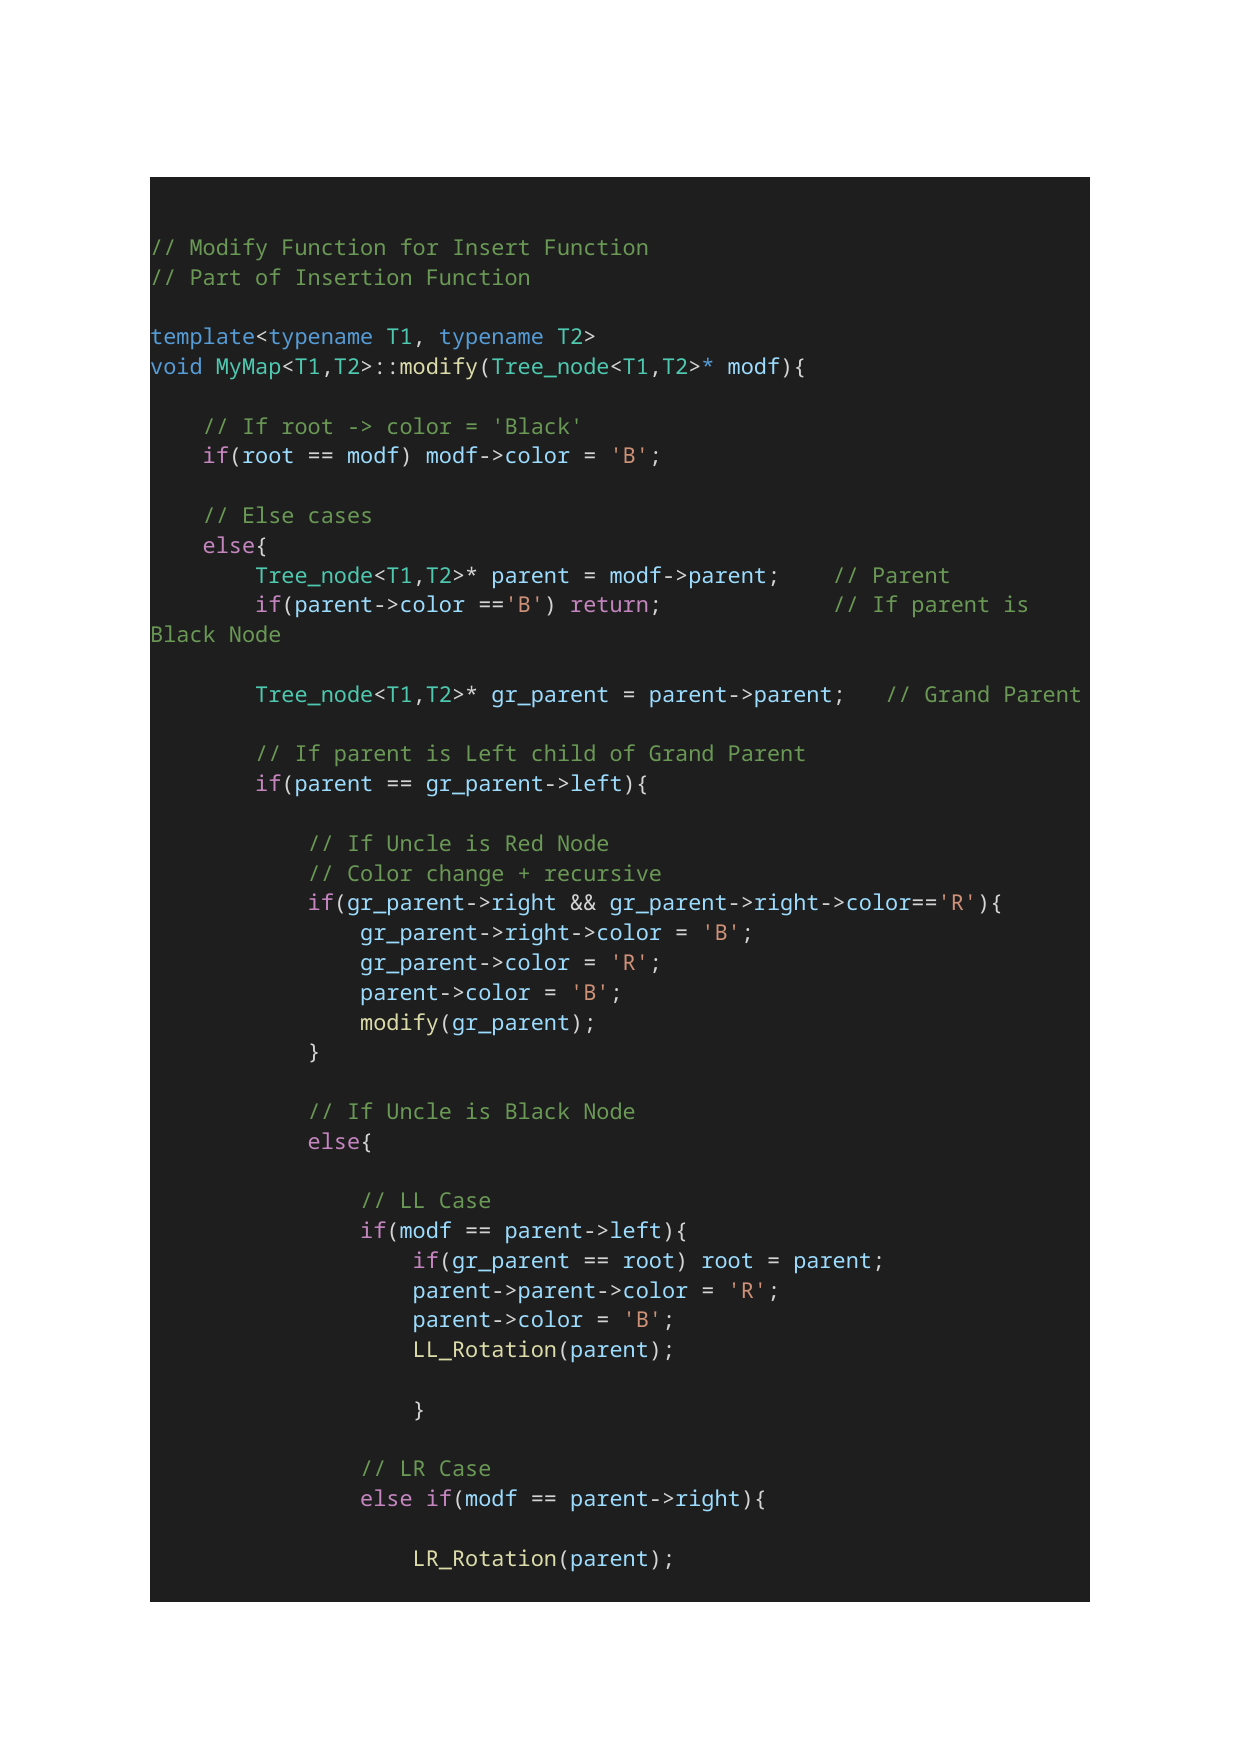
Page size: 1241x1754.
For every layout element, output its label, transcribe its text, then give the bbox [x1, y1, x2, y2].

text else{ [150, 1126, 1090, 1156]
text gr_parent->right->color = 'B'; [150, 917, 1090, 947]
text else{ [150, 530, 1090, 560]
text // Else cases [150, 500, 1090, 530]
text template<typename T1, typename T2> [150, 321, 1090, 351]
text LL_Rotation(parent); [150, 1334, 1090, 1364]
text parent->color = 'B'; [150, 977, 1090, 1007]
text // Part of Insertion Function [150, 262, 1090, 292]
text void MyMap<T1,T2>::modify(Tree_node<T1,T2>* modf){ [150, 351, 1090, 381]
text modify(gr_parent); [150, 1007, 1090, 1036]
text // LR Case [150, 1453, 1090, 1483]
text // If Uncle is Black Node [150, 1096, 1090, 1126]
text } [150, 1036, 1090, 1066]
text if(root == modf) modf->color = 'B'; [150, 441, 1090, 470]
text gr_parent->color = 'R'; [150, 947, 1090, 977]
text // Color change + recursive [150, 858, 1090, 887]
text if(parent == gr_parent->left){ [150, 768, 1090, 798]
text if(modf == parent->left){ [150, 1215, 1090, 1245]
text parent->parent->color = 'R'; [150, 1275, 1090, 1304]
text Tree_node<T1,T2>* gr_parent = parent->parent; // Grand Parent [150, 679, 1090, 709]
text if(gr_parent == root) root = parent; [150, 1245, 1090, 1275]
text Tree_node<T1,T2>* parent = modf->parent; // Parent [150, 560, 1090, 589]
text LR_Rotation(parent); [150, 1543, 1090, 1573]
text else if(modf == parent->right){ [150, 1483, 1090, 1513]
text // Modify Function for Insert Function [150, 232, 1090, 262]
text if(gr_parent->right && gr_parent->right->color=='R'){ [150, 887, 1090, 917]
text parent->color = 'B'; [150, 1304, 1090, 1334]
text // If root -> color = 'Black' [150, 411, 1090, 441]
text } [150, 1394, 1090, 1424]
text // If parent is Left child of Grand Parent [150, 738, 1090, 768]
text if(parent->color =='B') return; // If parent is Black Node [150, 589, 1090, 649]
text // LL Case [150, 1185, 1090, 1215]
text // If Uncle is Red Node [150, 828, 1090, 858]
